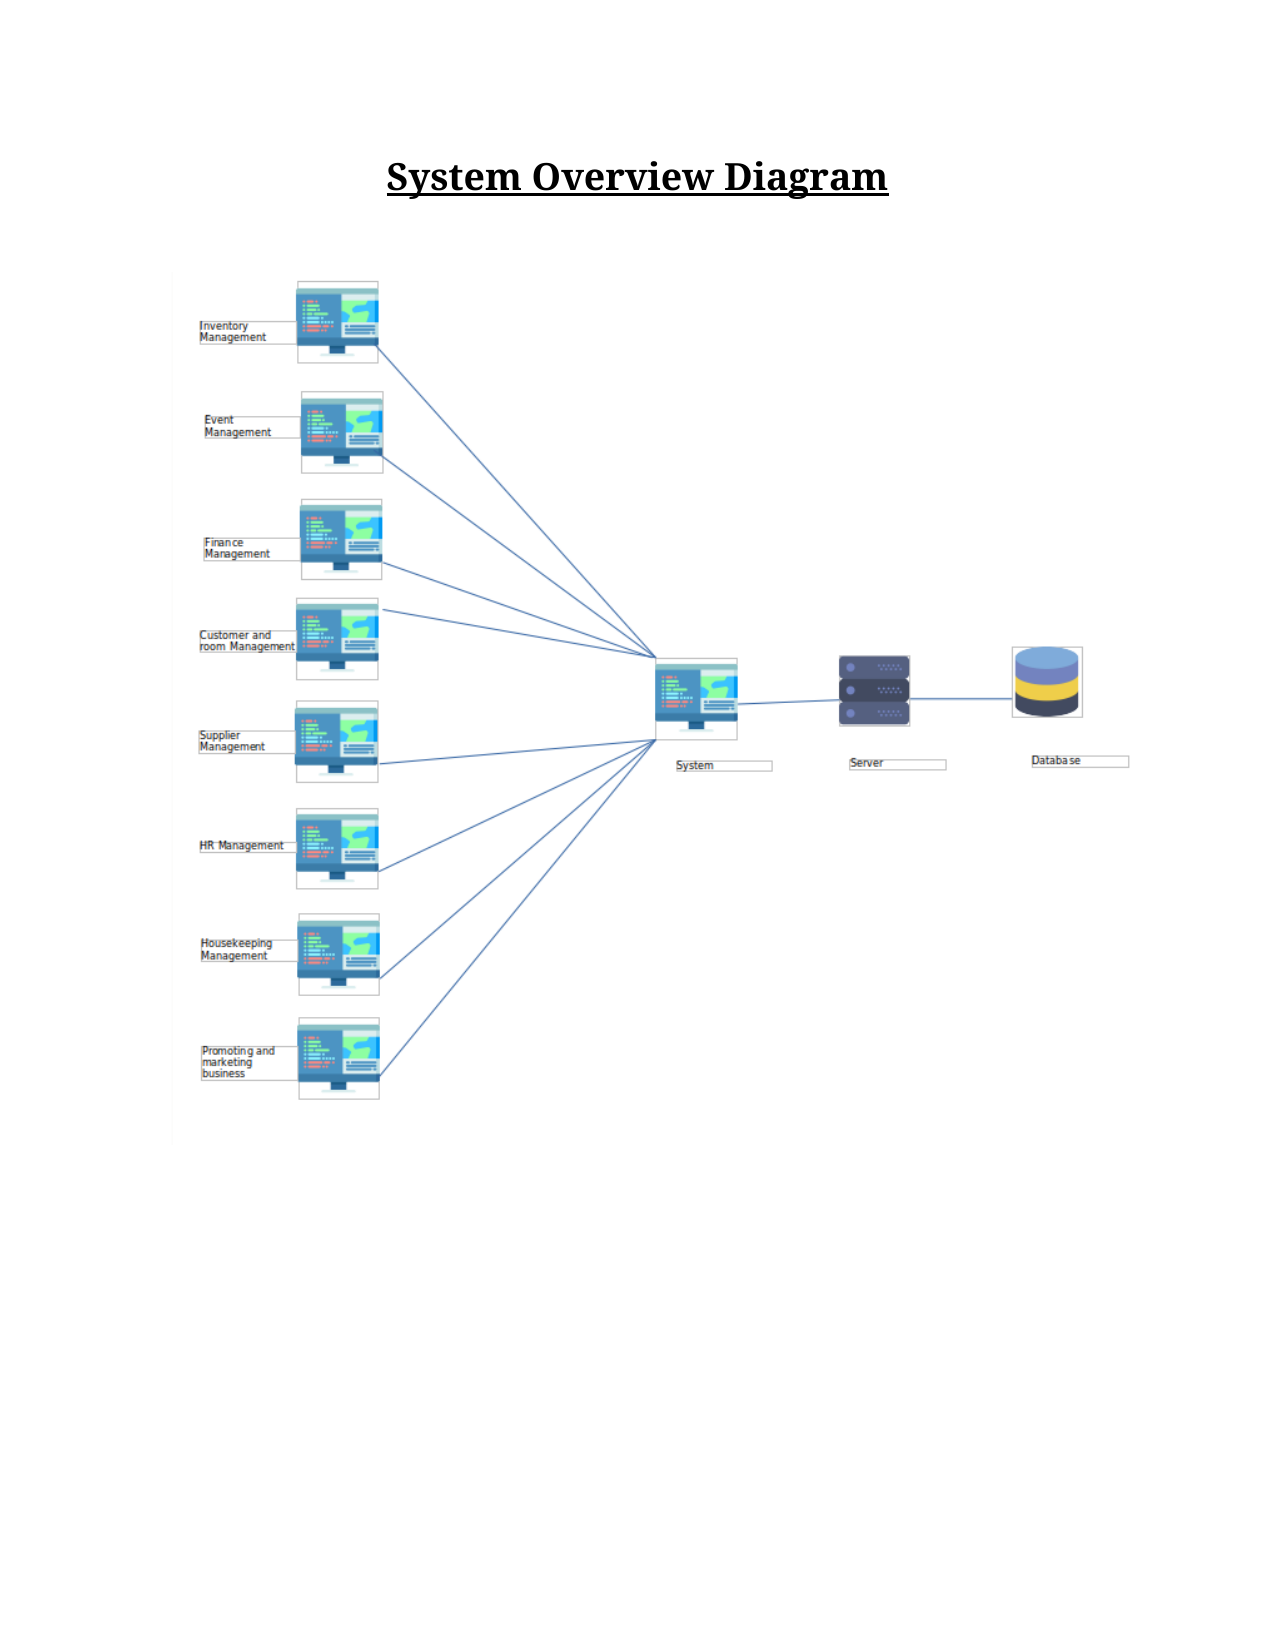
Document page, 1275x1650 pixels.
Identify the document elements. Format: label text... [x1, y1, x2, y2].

text System Overview Diagram [150, 150, 1125, 201]
picture [171, 272, 1147, 1145]
